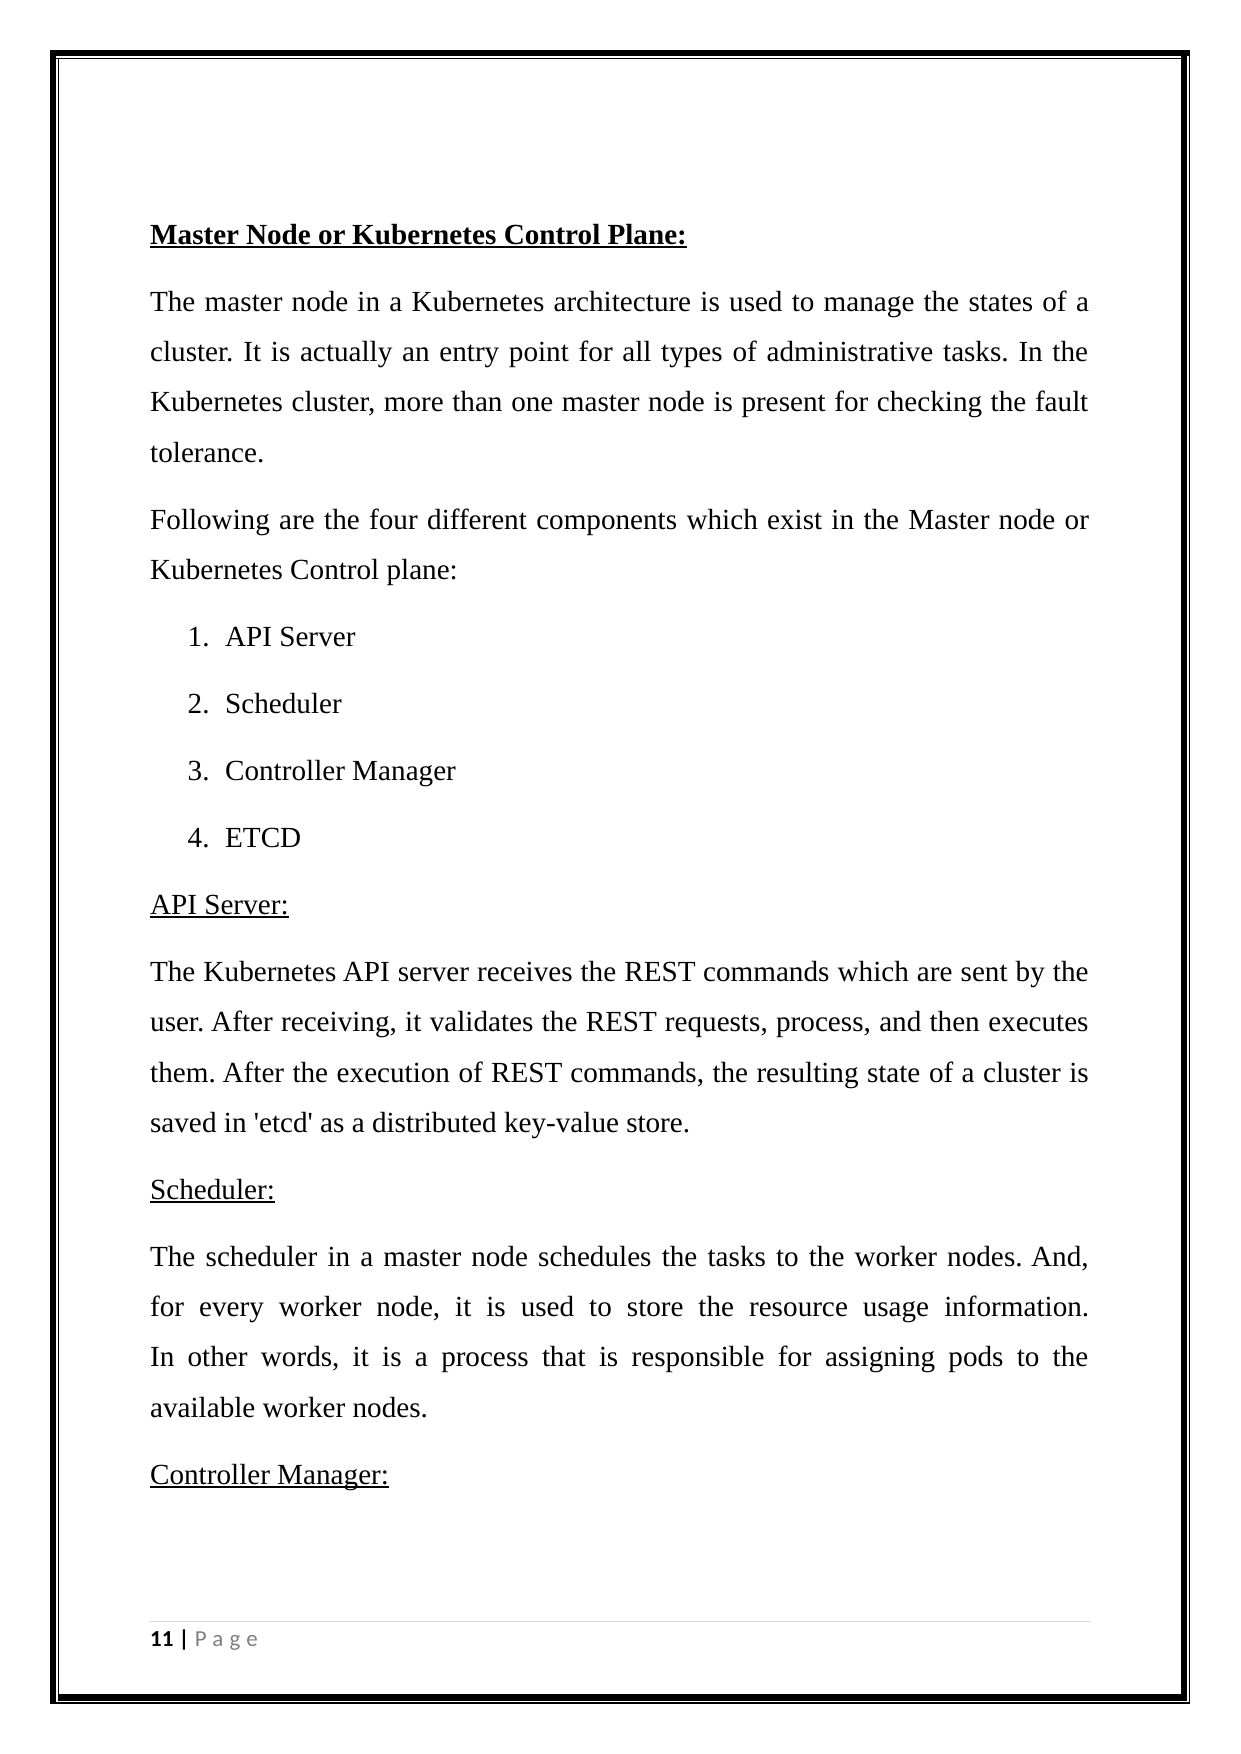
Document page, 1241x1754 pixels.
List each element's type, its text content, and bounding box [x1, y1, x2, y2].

text The master node in a Kubernetes architecture is used to manage the states of a cluster. It is actually an entry point for all types of administrative tasks. In the Kubernetes cluster, more than one master node is present for checking the fault tolerance. [150, 284, 1090, 468]
list API Server [187, 619, 1090, 653]
list ETCD [187, 820, 1090, 854]
text The Kubernetes API server receives the REST commands which are sent by the user. After receiving, it validates the REST requests, process, and then executes them. After the execution of REST commands, the resulting state of a cluster is saved in 'etcd' as a distributed key-value store. [150, 954, 1090, 1138]
list Scheduler [187, 686, 1090, 720]
text Following are the four different components which exist in the Master node or Kubernetes Control plane: [150, 502, 1090, 586]
text API Server: [150, 887, 1090, 921]
text Controller Manager: [150, 1457, 1090, 1490]
list Controller Manager [187, 753, 1090, 787]
text Master Node or Kubernetes Control Plane: [150, 217, 1090, 251]
text Scheduler: [150, 1172, 1090, 1206]
text The scheduler in a master node schedules the tasks to the worker nodes. And, for every worker node, it is used to store the resource usage information. In other words, it is a process that is responsible for assigning pods to the available worker nodes. [150, 1239, 1090, 1423]
